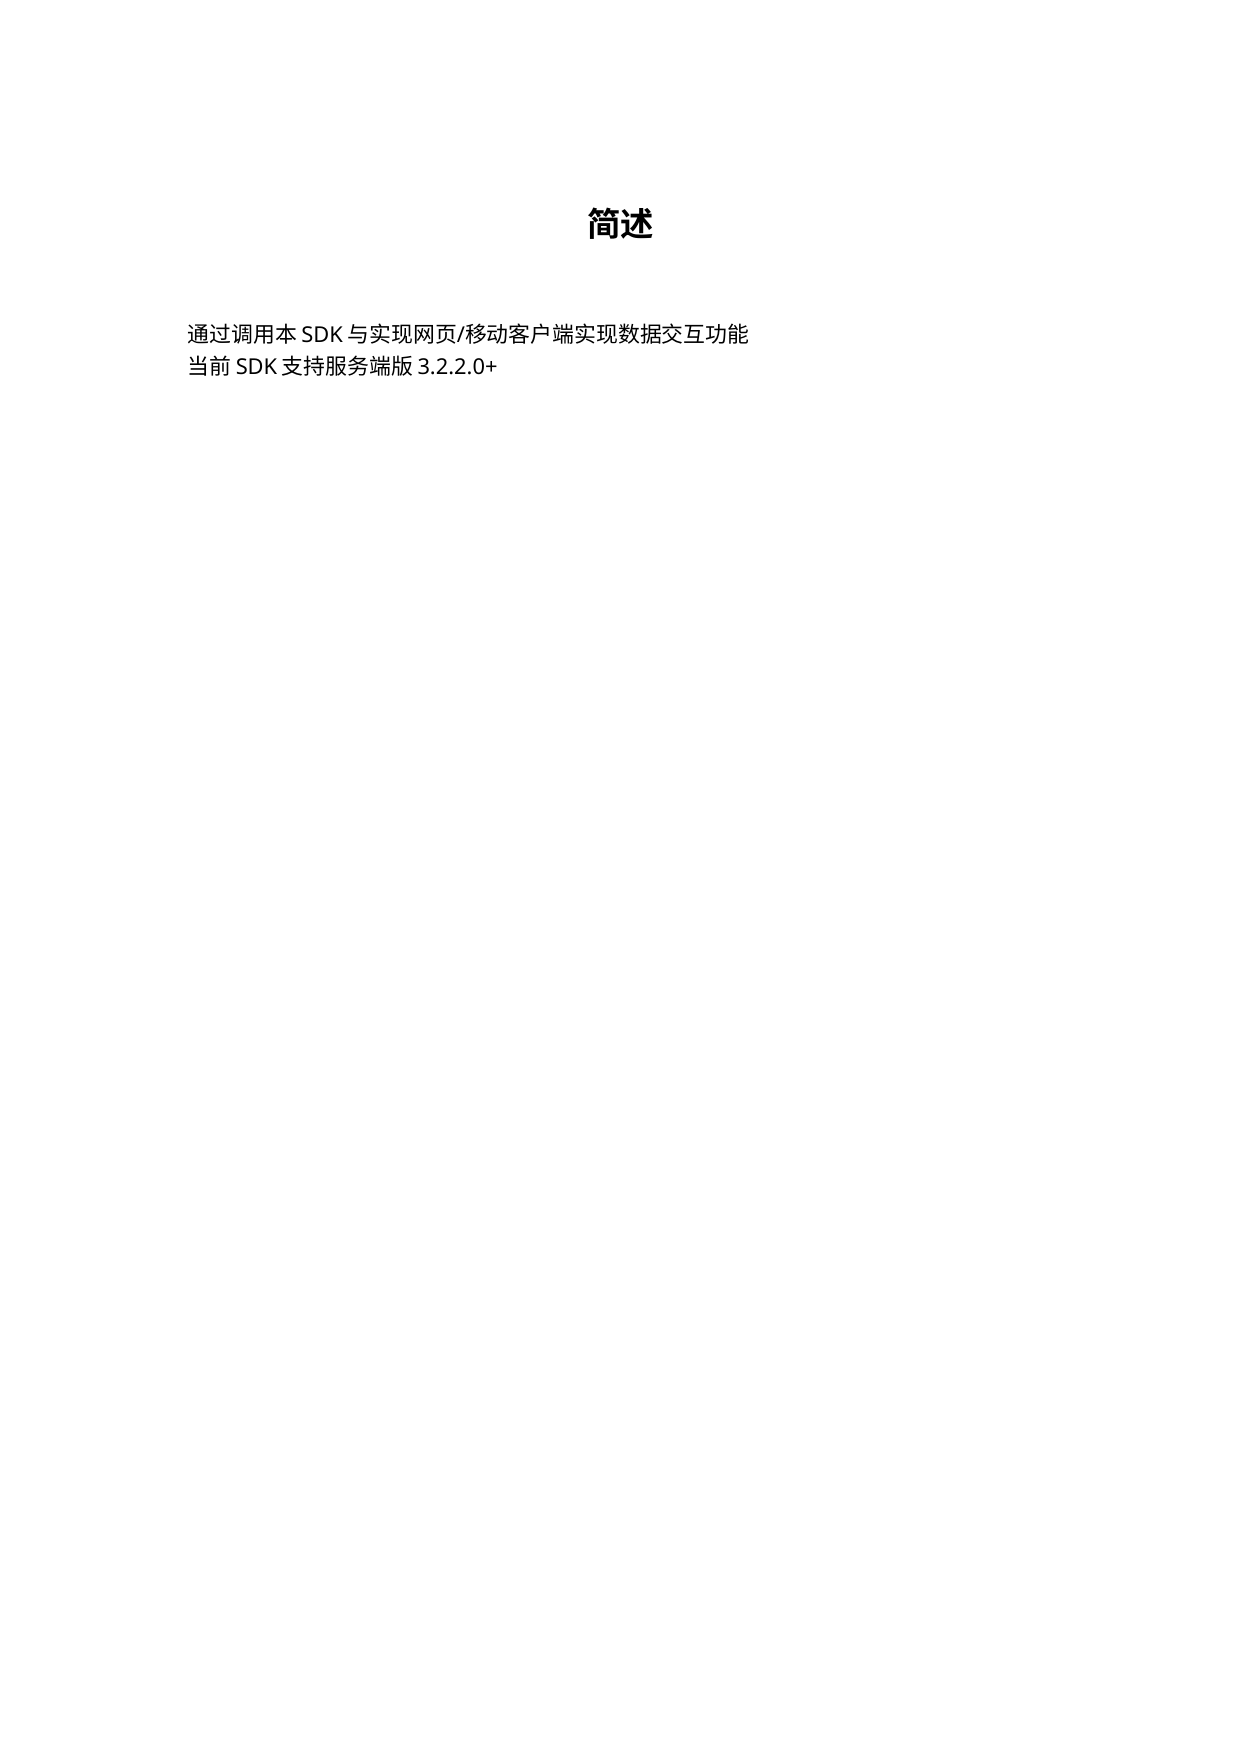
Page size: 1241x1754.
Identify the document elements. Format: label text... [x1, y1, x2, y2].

text 当前SDK支持服务端版3.2.2.0+ [187, 349, 1053, 381]
subtitle 简述 [187, 189, 1053, 254]
text 通过调用本SDK与实现网页/移动客户端实现数据交互功能 [187, 316, 1053, 349]
